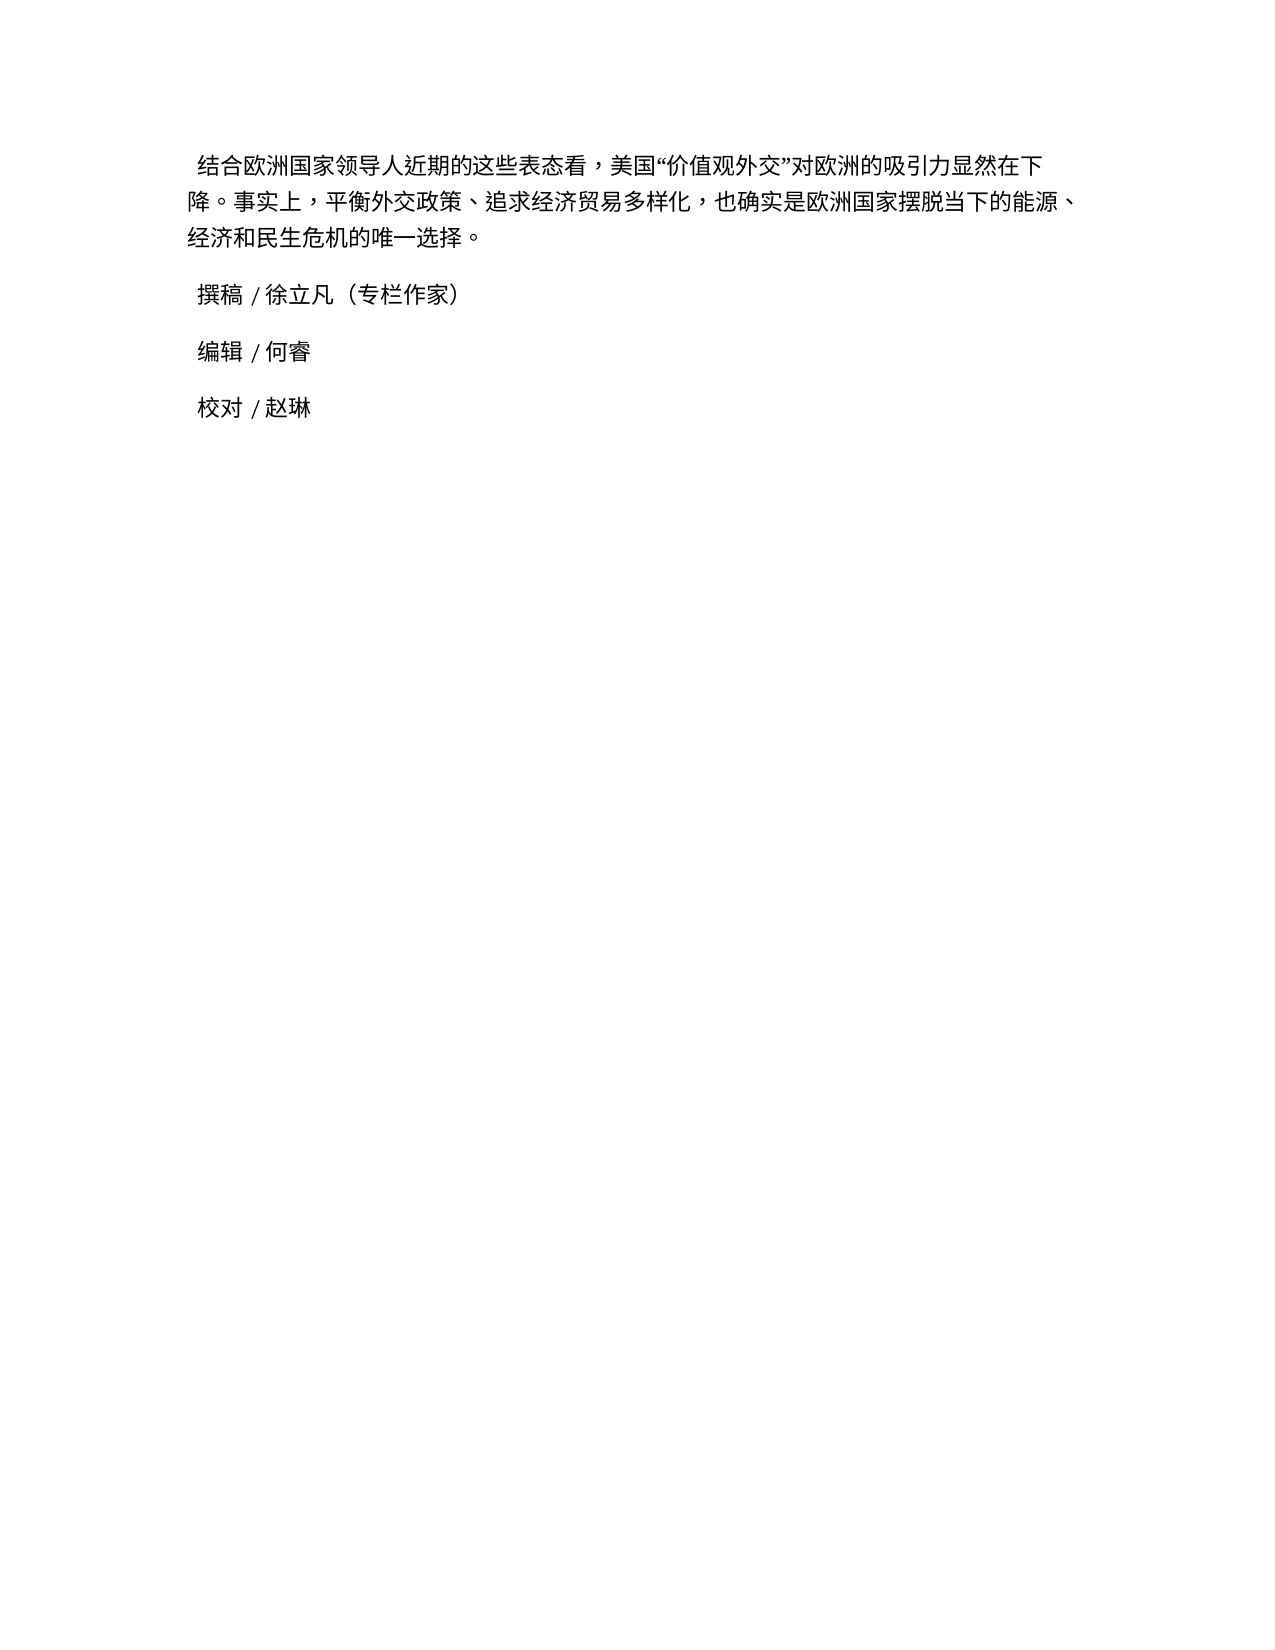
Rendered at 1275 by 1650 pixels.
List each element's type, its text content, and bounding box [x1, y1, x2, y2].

text 结合欧洲国家领导人近期的这些表态看，美国“价值观外交”对欧洲的吸引力显然在下降。事实上，平衡外交政策、追求经济贸易多样化，也确实是欧洲国家摆脱当下的能源、经济和民生危机的唯一选择。 [187, 150, 1087, 253]
text 校对 / 赵琳 [187, 392, 1087, 423]
text 撰稿 / 徐立凡（专栏作家） [187, 279, 1087, 310]
text 编辑 / 何睿 [187, 335, 1087, 367]
